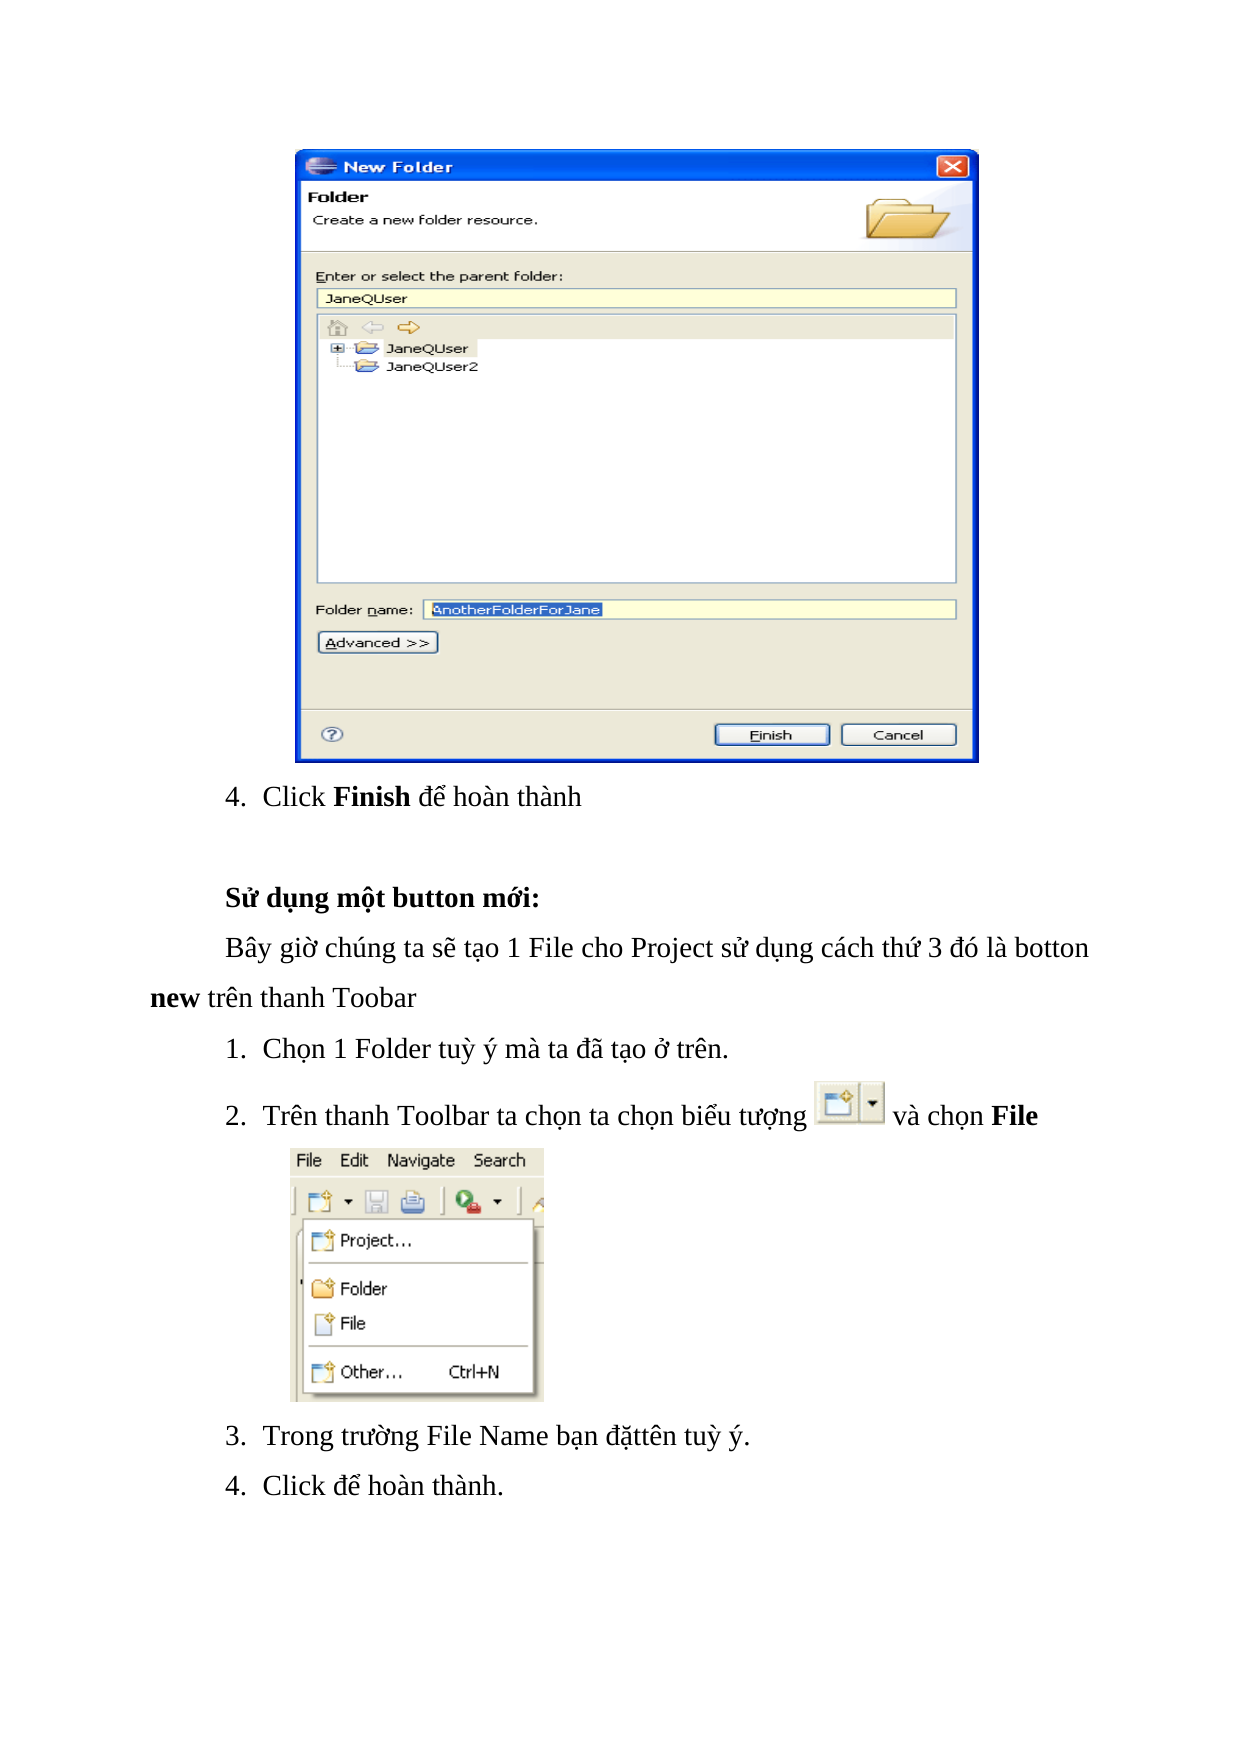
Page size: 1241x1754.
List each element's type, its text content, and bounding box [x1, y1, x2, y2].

picture [290, 1148, 544, 1402]
list Click để hoàn thành. [225, 1468, 1090, 1502]
list Click Finish để hoàn thành [225, 779, 1090, 813]
list Trên thanh Toolbar ta chọn ta chọn biểu tượng và chọn File [225, 1081, 1090, 1131]
text Sử dụng một button mới: [225, 880, 1090, 913]
list Trong trường File Name bạn đặttên tuỳ ý. [225, 1418, 1090, 1452]
list Chọn 1 Folder tuỳ ý mà ta đã tạo ở trên. [225, 1031, 1090, 1064]
text Bây giờ chúng ta sẽ tạo 1 File cho Project sử dụng cách thứ 3 đó là botton new trên thanh Toobar [150, 930, 1090, 1014]
picture [295, 149, 979, 763]
picture [814, 1081, 885, 1125]
